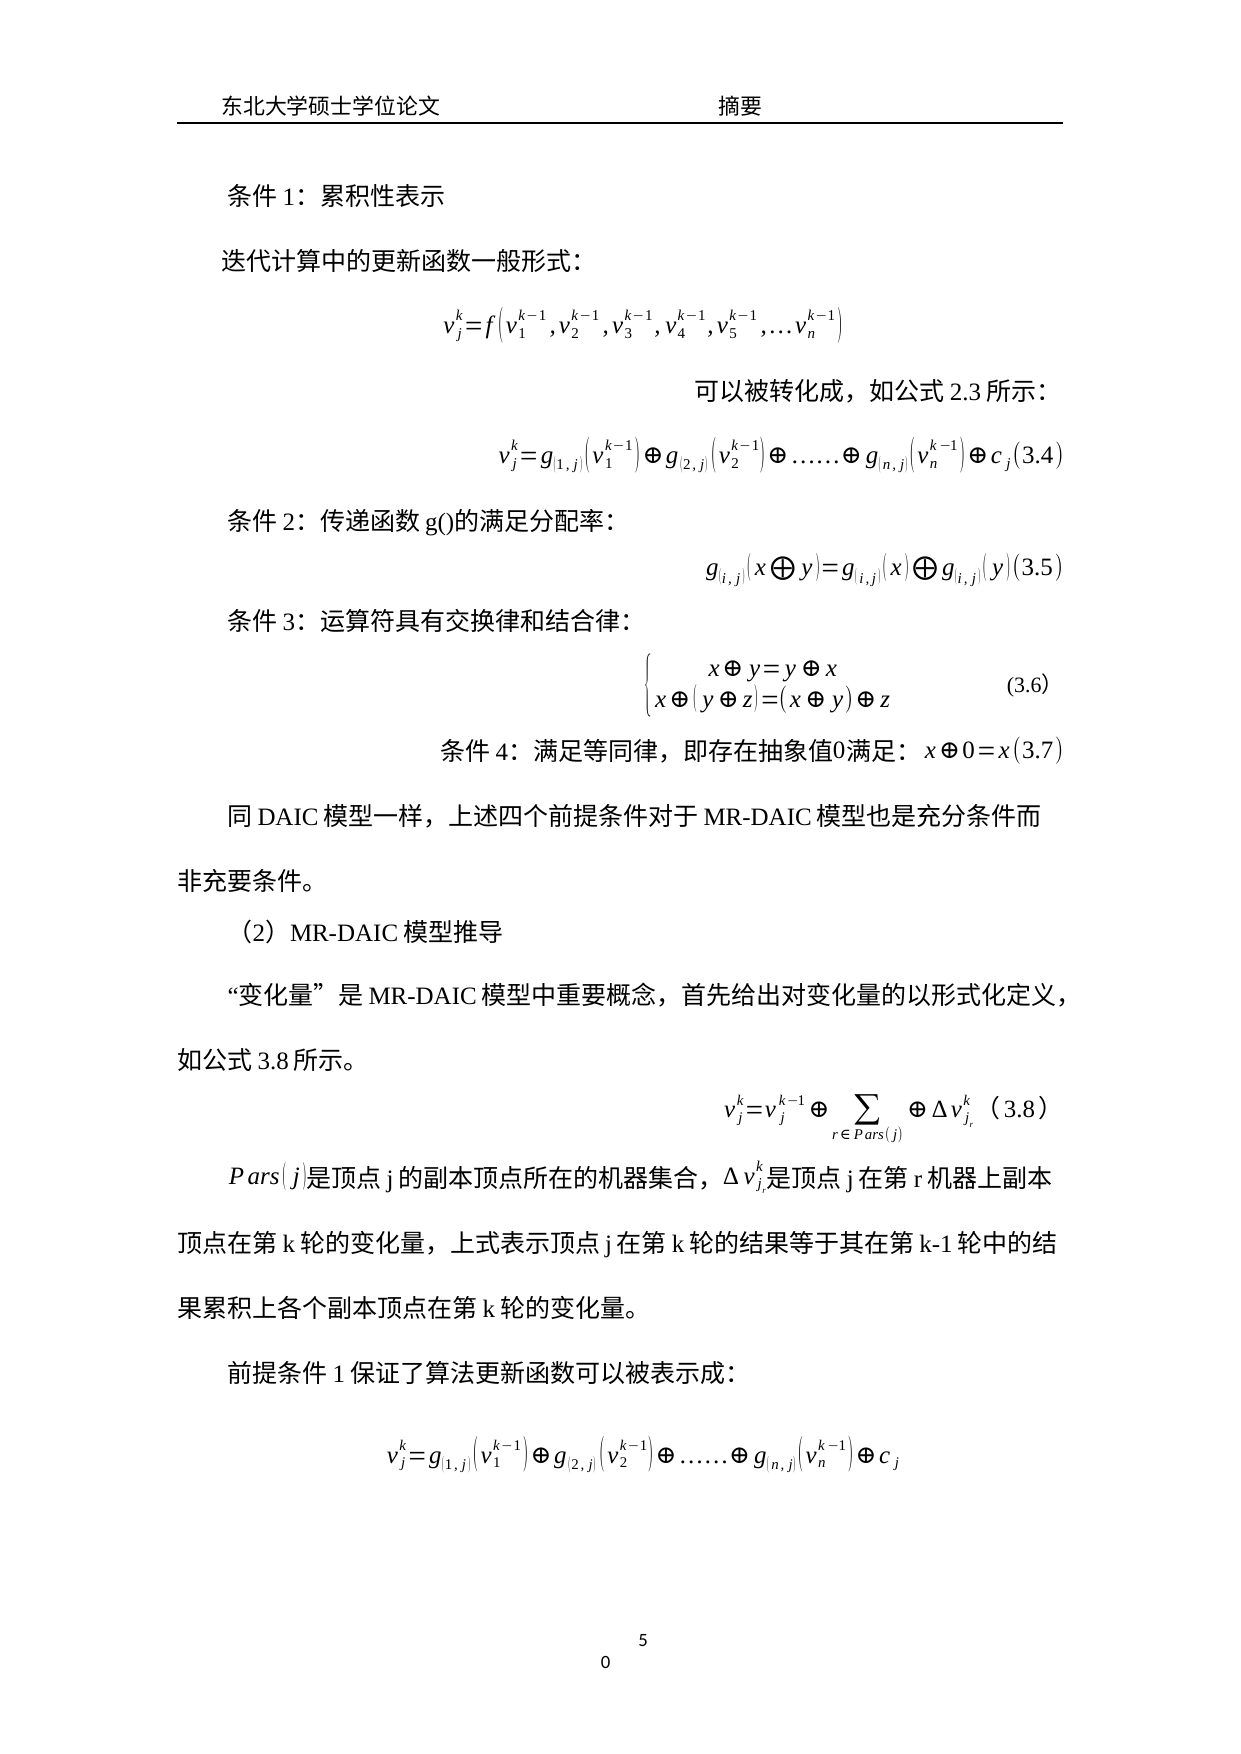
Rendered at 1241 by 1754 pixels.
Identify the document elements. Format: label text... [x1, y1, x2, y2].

text 条件1：累积性表示 [177, 162, 1063, 227]
text 同DAIC模型一样，上述四个前提条件对于MR-DAIC模型也是充分条件而非充要条件。 [177, 782, 1063, 912]
text (3.6） [177, 652, 1063, 717]
text 条件2：传递函数g()的满足分配率： [177, 487, 1063, 552]
text 迭代计算中的更新函数一般形式： [221, 227, 1063, 292]
text 前提条件1保证了算法更新函数可以被表示成： [177, 1339, 1063, 1404]
text 条件3：运算符具有交换律和结合律： [177, 587, 1063, 652]
text （2）MR-DAIC模型推导 [177, 912, 1063, 949]
text 可以被转化成，如公式2.3所示： [177, 357, 1063, 487]
text 条件4：满足等同律，即存在抽象值满足： [177, 717, 1063, 782]
text 是顶点j的副本顶点所在的机器集合，是顶点j在第r机器上副本顶点在第k轮的变化量，上式表示顶点j在第k轮的结果等于其在第k-1轮中的结果累积上各个副本顶点在第k轮的变化量。 [177, 1144, 1063, 1339]
text “变化量”是MR-DAIC模型中重要概念，首先给出对变化量的以形式化定义，如公式3.8所示。 [177, 961, 1063, 1091]
